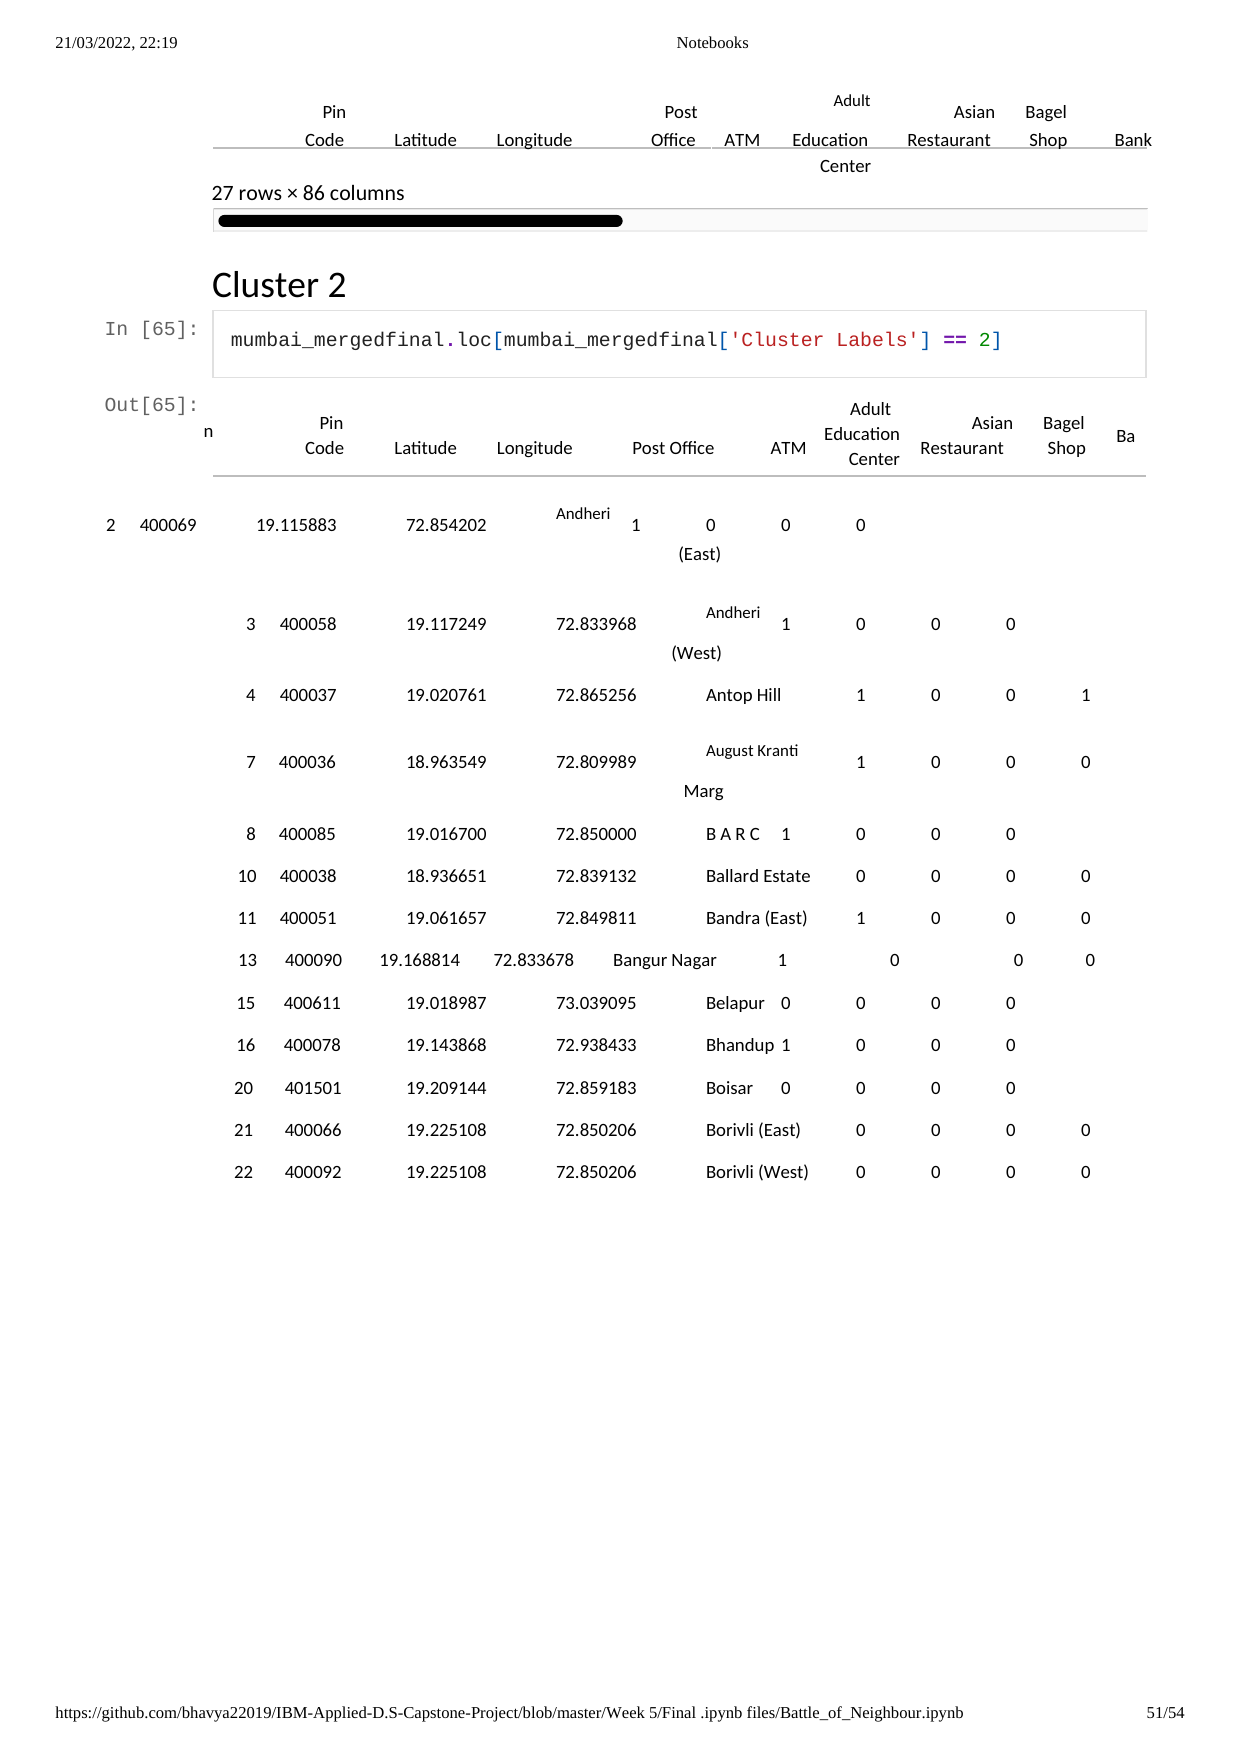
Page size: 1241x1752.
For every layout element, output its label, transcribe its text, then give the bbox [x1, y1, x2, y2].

text Marg [336, 779, 1071, 802]
text (East) [336, 543, 1064, 566]
text Out[65]: [104, 394, 213, 417]
list 400069 19.115883 72.854202 Andheri 1 0 0 0 [106, 503, 1152, 539]
picture [213, 208, 1148, 232]
text 13 400090 19.168814 72.833678 Bangur Nagar 1 0 0 0 [106, 948, 1152, 971]
text (West) [336, 641, 1057, 664]
list 400611 19.018987 73.039095 Belapur 0 0 0 0 [236, 991, 1152, 1014]
list 400037 19.020761 72.865256 Antop Hill 1 0 0 1 [246, 683, 1152, 706]
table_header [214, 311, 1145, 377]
list 400051 19.061657 72.849811 Bandra (East) 1 0 0 0 [237, 906, 1152, 929]
text In [65]: [104, 319, 212, 341]
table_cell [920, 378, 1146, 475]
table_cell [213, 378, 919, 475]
text 27 rows × 86 columns [211, 179, 1125, 206]
list 400092 19.225108 72.850206 Borivli (West) 0 0 0 0 [234, 1160, 1152, 1183]
list 400058 19.117249 72.833968 Andheri 1 0 0 0 [246, 602, 1152, 637]
list 400036 18.963549 72.809989 August Kranti 1 0 0 0 [246, 740, 1152, 776]
subtitle Cluster 2 [212, 261, 1122, 307]
list 401501 19.209144 72.859183 Boisar 0 0 0 0 [234, 1076, 1152, 1099]
list 400038 18.936651 72.839132 Ballard Estate 0 0 0 0 [237, 864, 1152, 887]
list 400078 19.143868 72.938433 Bhandup 1 0 0 0 [236, 1033, 1152, 1056]
list 400085 19.016700 72.850000 B A R C 1 0 0 0 [246, 822, 1152, 844]
list 400066 19.225108 72.850206 Borivli (East) 0 0 0 0 [234, 1118, 1152, 1141]
text n [106, 419, 213, 442]
